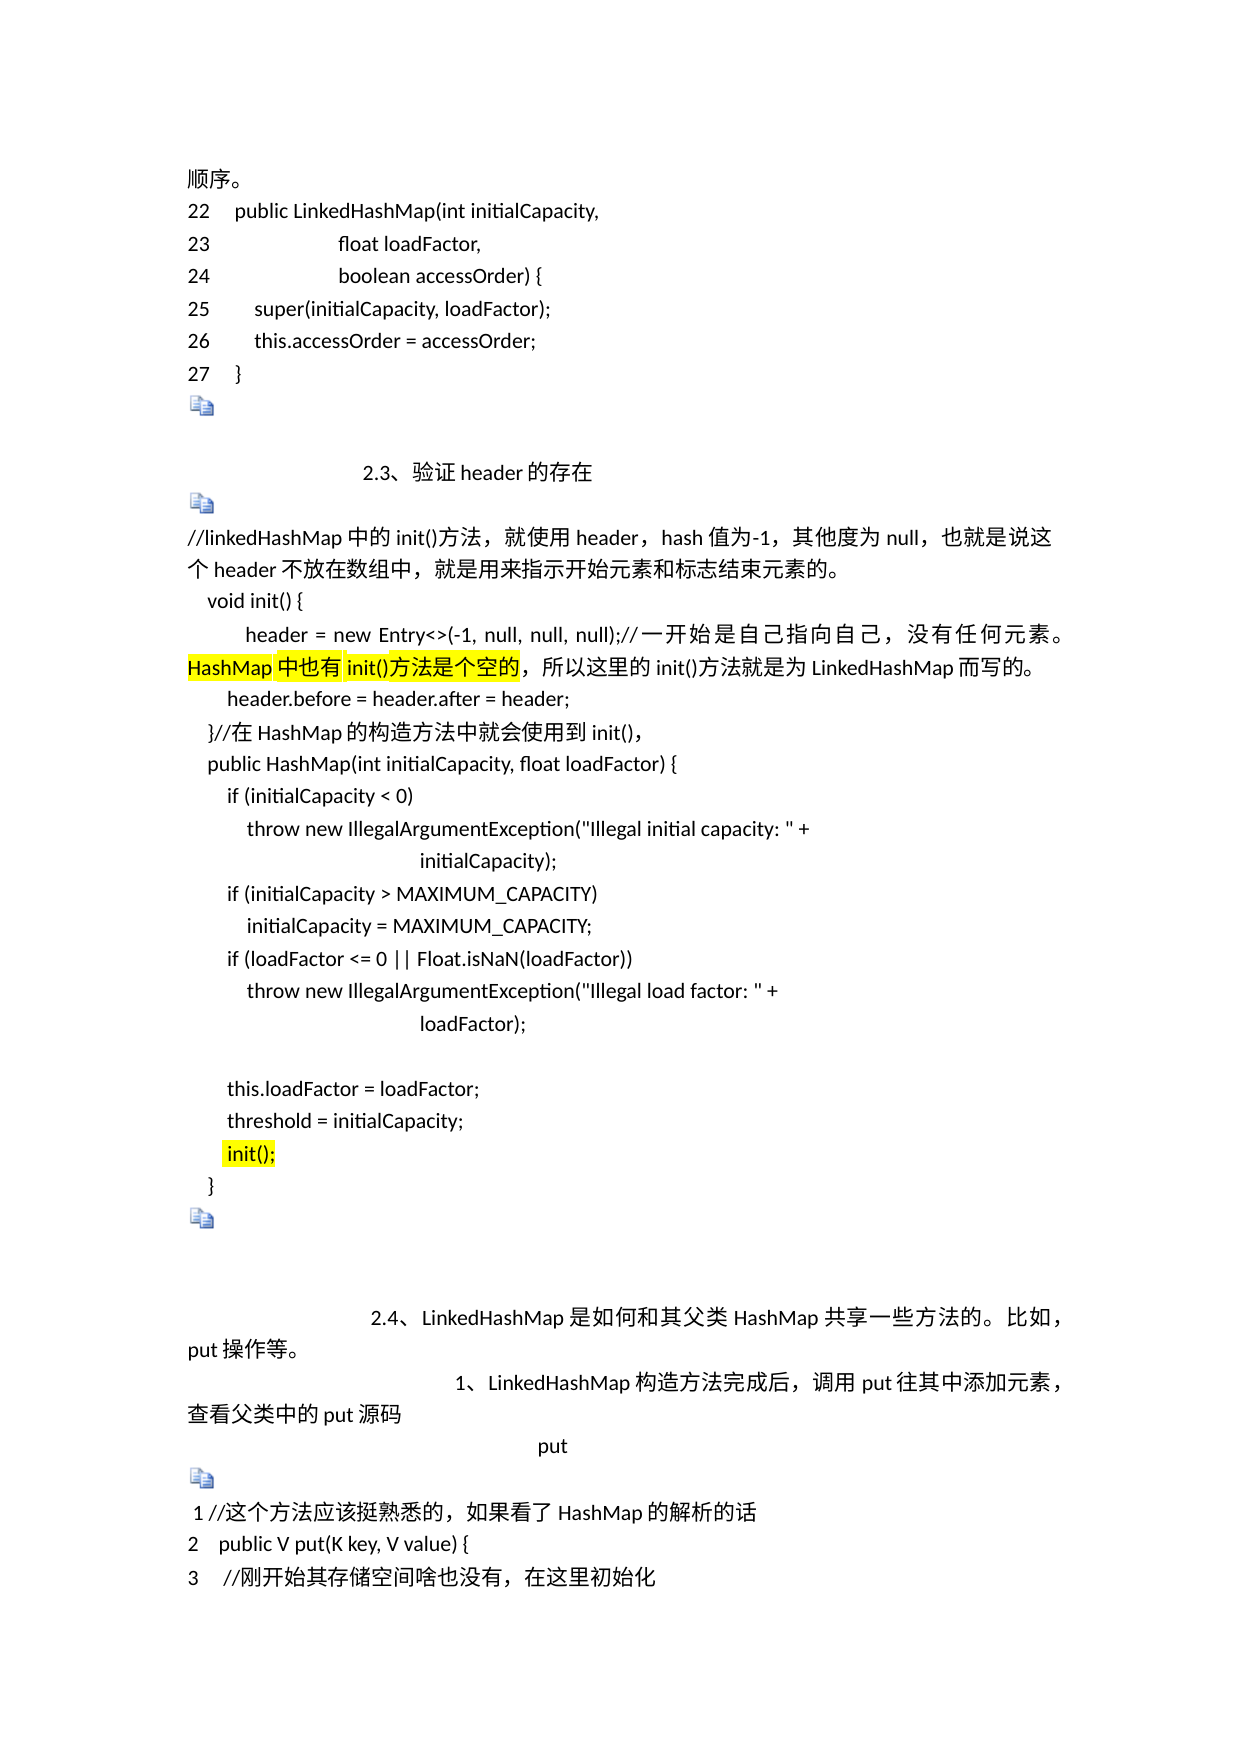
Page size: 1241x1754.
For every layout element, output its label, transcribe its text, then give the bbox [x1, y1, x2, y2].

text put [187, 1429, 1053, 1462]
text 25 super(initialCapacity, loadFactor); [187, 292, 1053, 324]
text 3 //刚开始其存储空间啥也没有，在这里初始化 [187, 1559, 1053, 1592]
text initialCapacity = MAXIMUM_CAPACITY; [187, 909, 1053, 942]
text } [187, 1169, 1053, 1202]
text if (loadFactor <= 0 || Float.isNaN(loadFactor)) [187, 942, 1053, 974]
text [187, 162, 1053, 227]
text threshold = initialCapacity; [187, 1104, 1053, 1137]
text 23 float loadFactor, [187, 227, 1053, 259]
text loadFactor); [187, 1007, 1053, 1039]
text header.before = header.after = header; [187, 682, 1053, 714]
text if (initialCapacity < 0) [187, 779, 1053, 812]
text 27 } [187, 357, 1053, 389]
picture [187, 389, 219, 421]
text init(); [187, 1137, 1053, 1169]
text this.loadFactor = loadFactor; [187, 1072, 1053, 1104]
text 1、LinkedHashMap构造方法完成后，调用put往其中添加元素，查看父类中的put源码 [187, 1364, 1053, 1429]
text }//在HashMap的构造方法中就会使用到init()， [187, 714, 1053, 747]
text throw new IllegalArgumentException("Illegal load factor: " + [187, 974, 1053, 1007]
picture [187, 1462, 219, 1494]
text throw new IllegalArgumentException("Illegal initial capacity: " + [187, 812, 1053, 844]
text 2.4、LinkedHashMap是如何和其父类HashMap共享一些方法的。比如，put操作等。 [187, 1299, 1053, 1364]
text public HashMap(int initialCapacity, float loadFactor) { [187, 747, 1053, 779]
text initialCapacity); [187, 844, 1053, 877]
text 2.3、验证header的存在 [187, 454, 1053, 487]
text 1 //这个方法应该挺熟悉的，如果看了HashMap的解析的话 [187, 1494, 1053, 1527]
text if (initialCapacity > MAXIMUM_CAPACITY) [187, 877, 1053, 909]
text 2 public V put(K key, V value) { [187, 1527, 1053, 1559]
text void init() { [187, 584, 1053, 617]
text 26 this.accessOrder = accessOrder; [187, 324, 1053, 357]
picture [187, 487, 219, 519]
text 24 boolean accessOrder) { [187, 259, 1053, 292]
text header = new Entry<>(-1, null, null, null);//一开始是自己指向自己，没有任何元素。HashMap中也有init()方法是个空的，所以这里的init()方法就是为LinkedHashMap而写的。 [187, 617, 1053, 682]
picture [187, 1202, 219, 1234]
text //linkedHashMap中的init()方法，就使用header，hash值为-1，其他度为null，也就是说这个header不放在数组中，就是用来指示开始元素和标志结束元素的。 [187, 519, 1053, 584]
